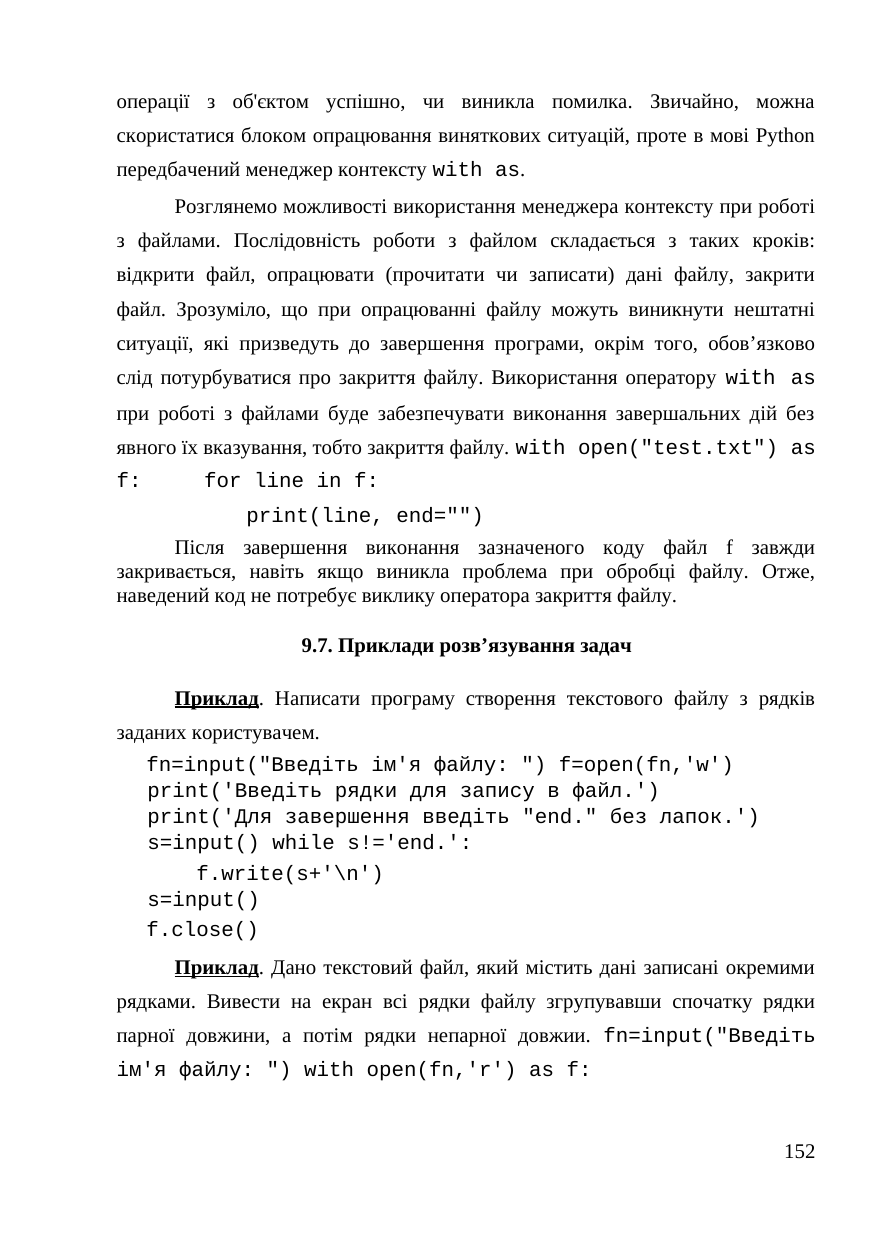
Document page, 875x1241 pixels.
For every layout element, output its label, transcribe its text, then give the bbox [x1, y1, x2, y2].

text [116, 89, 816, 183]
subtitle 9.7. Приклади розв’язування задач [118, 633, 815, 657]
text Розглянемо можливості використання менеджера контексту при роботі з файлами. Послідовність роботи з файлом складається з таких кроків: відкрити файл, опрацювати (прочитати чи записати) дані файлу, закрити файл. Зрозуміло, що при опрацюванні файлу можуть виникнути нештатні ситуації, які призведуть до завершення програми, окрім того, обов’язково слід потурбуватися про закриття файлу. Використання оператору with as при роботі з файлами буде забезпечувати виконання завершальних дій без явного їх вказування, тобто закриття файлу. with open("test.txt") as f: for line in f: [116, 194, 816, 494]
text Приклад. Дано текстовий файл, який містить дані записані окремими рядками. Вивести на екран всі рядки файлу згрупувавши спочатку рядки парної довжини, а потім рядки непарної довжии. fn=input("Введіть ім'я файлу: ") with open(fn,'r') as f: [116, 955, 816, 1082]
text f.write(s+'\n') s=input() [146, 863, 510, 912]
text print(line, end="") [146, 504, 810, 528]
text Приклад. Написати програму створення текстового файлу з рядків заданих користувачем. [116, 685, 816, 744]
text f.close() [146, 919, 810, 943]
text fn=input("Введіть ім'я файлу: ") f=open(fn,'w') print('Введіть рядки для запису в файл.') print('Для завершення введіть "end." без лапок.') s=input() while s!='end.': [146, 754, 760, 856]
text Після завершення виконання зазначеного коду файл f завжди закривається, навіть якщо виникла проблема при обробці файлу. Отже, наведений код не потребує виклику оператора закриття файлу. [116, 535, 816, 607]
